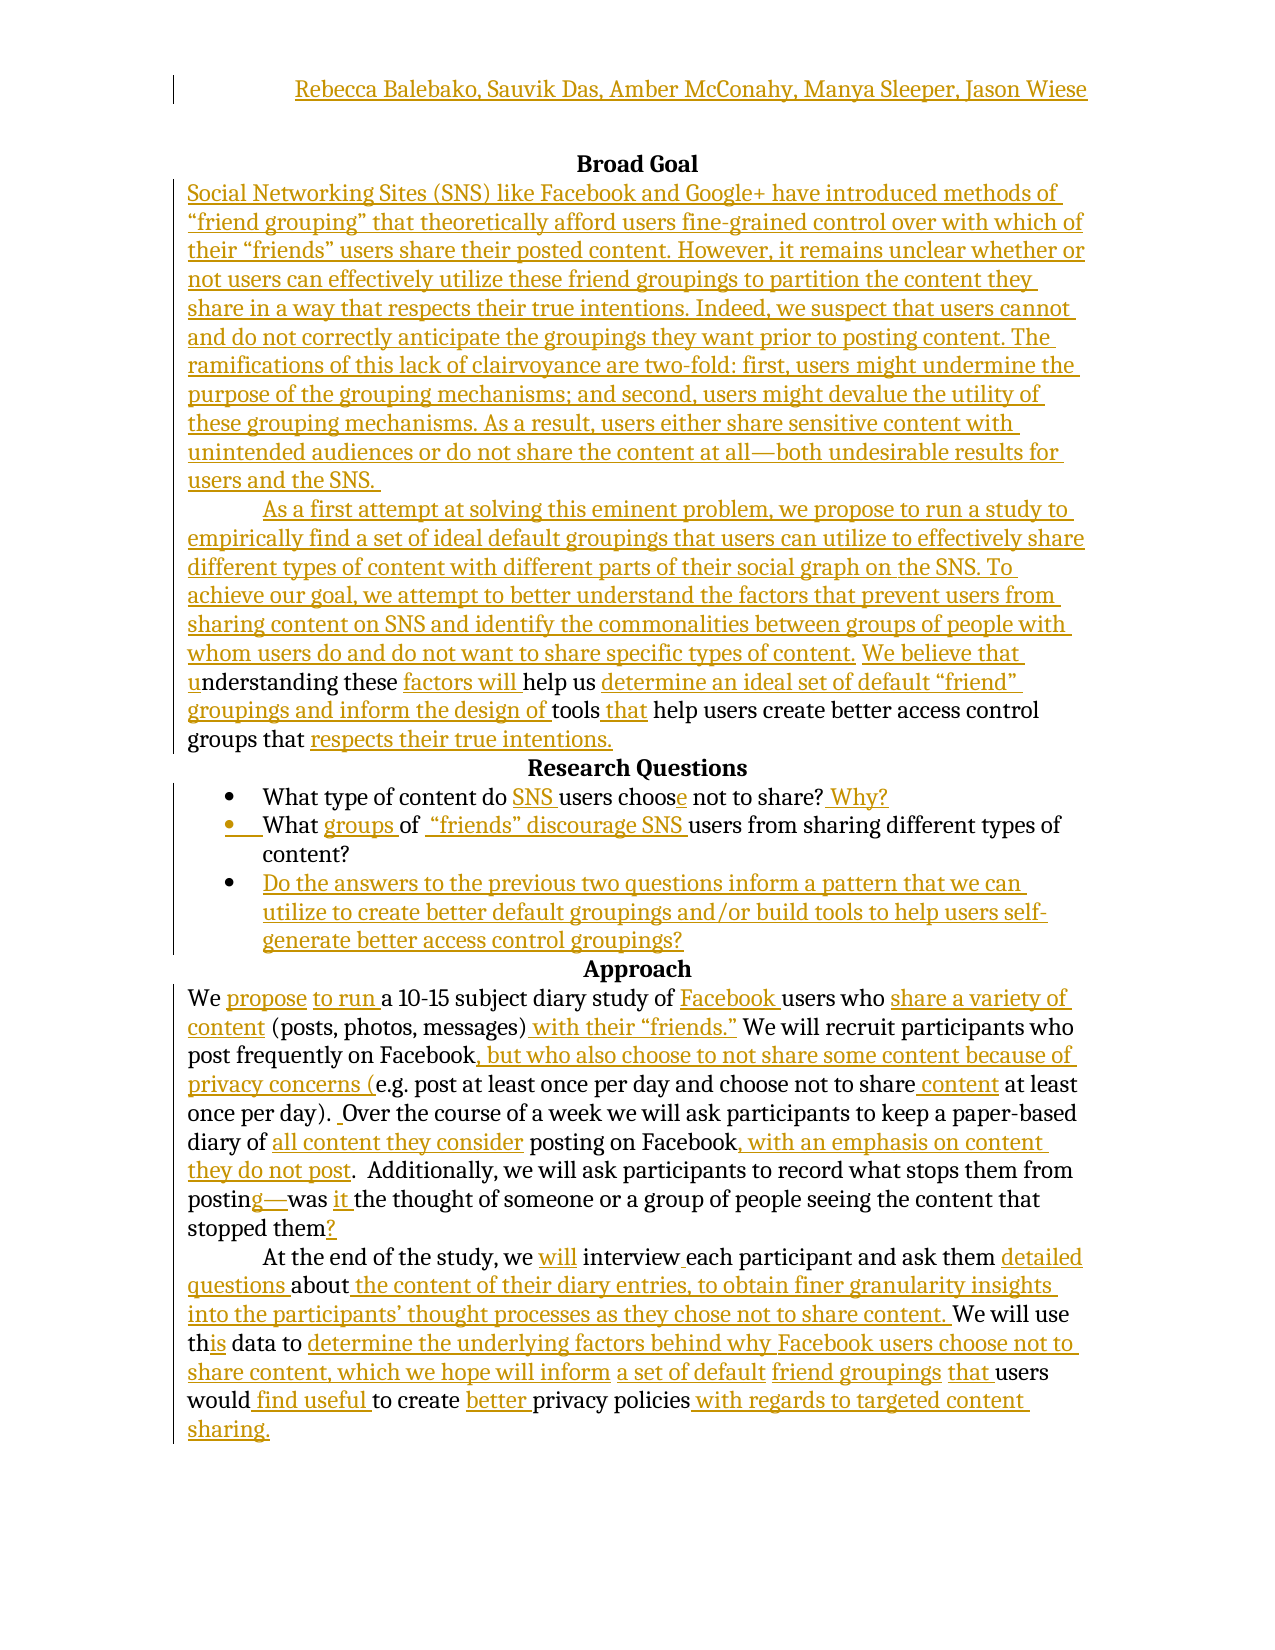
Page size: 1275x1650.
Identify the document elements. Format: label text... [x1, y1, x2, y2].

list What of users from sharing different types of content? [225, 811, 1087, 869]
text Broad Goal [187, 150, 1087, 179]
text Approach [187, 955, 1087, 984]
text We a 10-15 subject diary study of users who (posts, photos, messages) We will recruit participants who post frequently on Facebooke.g. post at least once per day and choose not to share at least once per day). Over the course of a week we will ask participants to keep a paper-based diary of posting on Facebook. Additionally, we will ask participants to record what stops them from postinwas the thought of someone or a group of people seeing the content that stopped them [187, 984, 1087, 1242]
text At the end of the study, we intervieweach participant and ask them aboutWe will use th data to users wouldto create privacy policies [187, 1242, 1087, 1444]
text Research Questions [187, 754, 1087, 782]
text nderstanding these help us tools help users create better access control groups that [187, 495, 1087, 754]
list What type of content do users choos not to share? [225, 782, 1087, 811]
